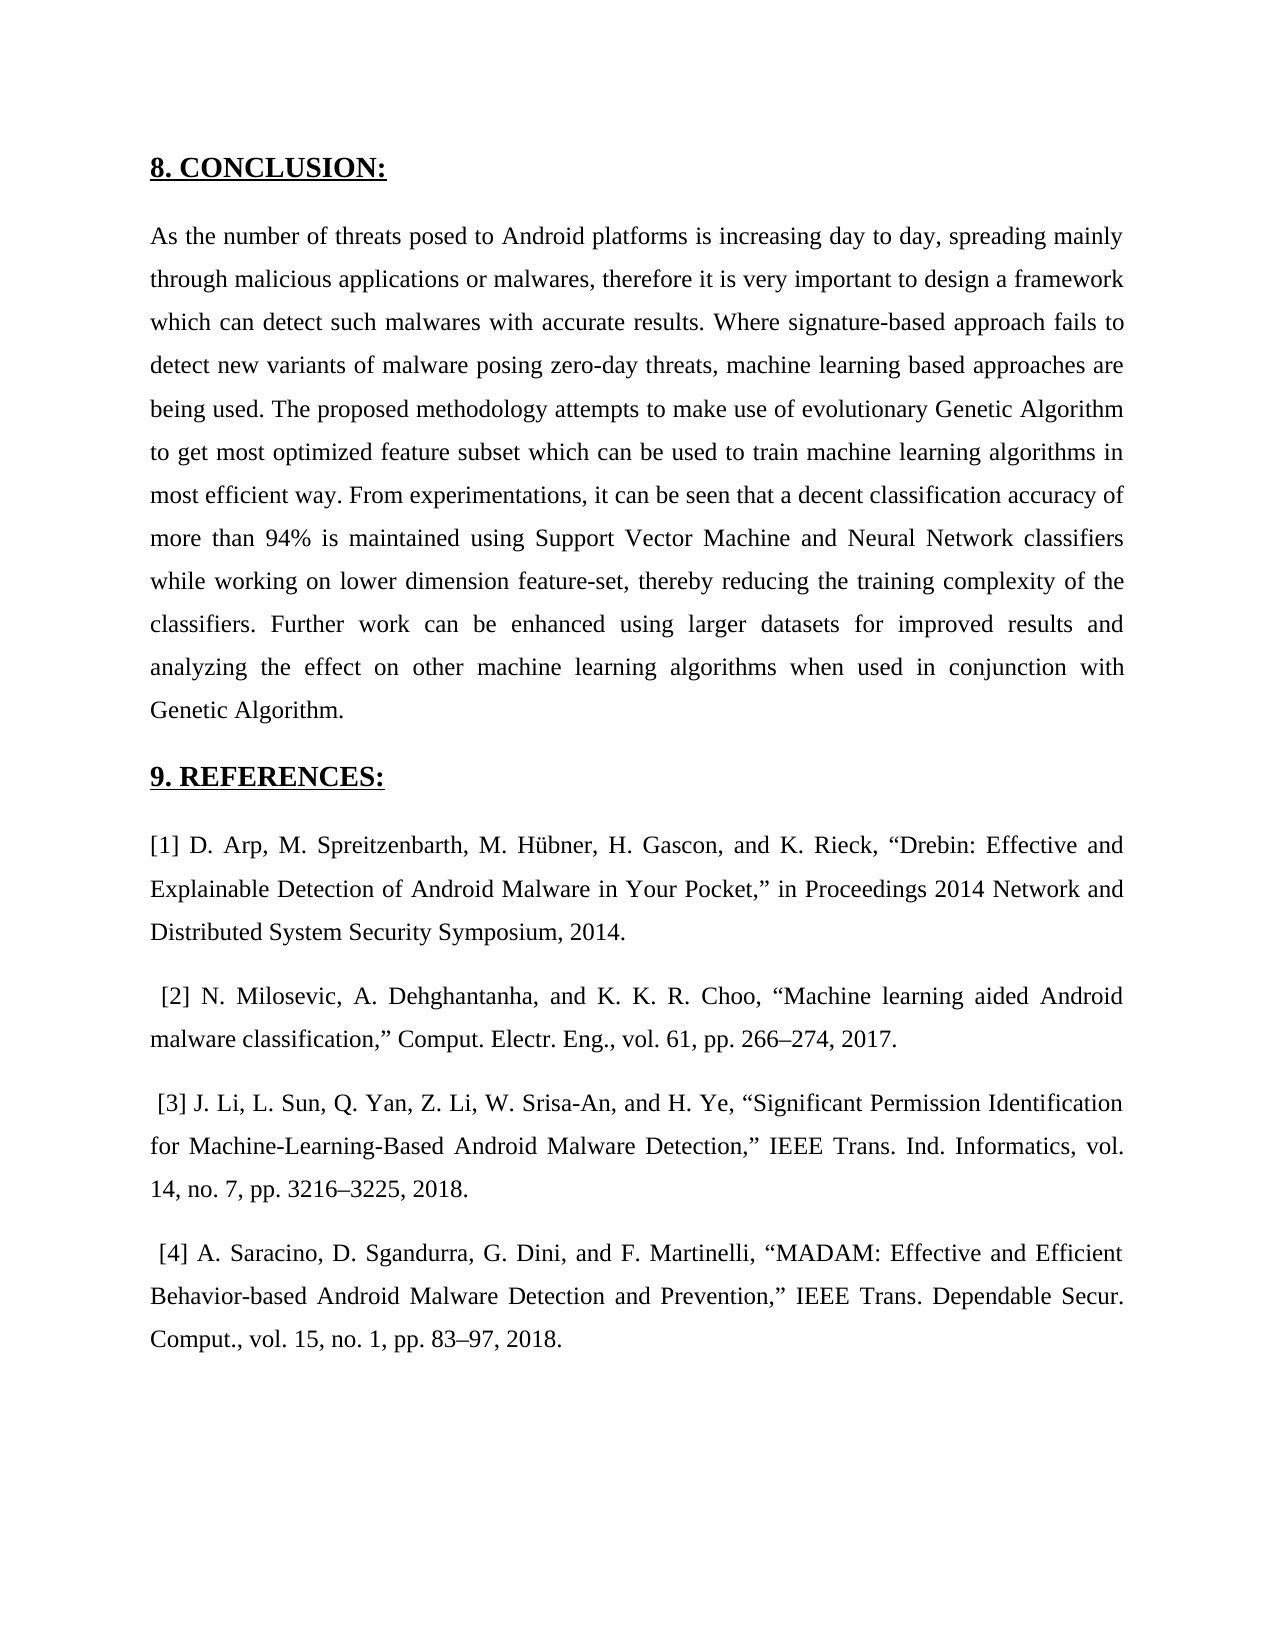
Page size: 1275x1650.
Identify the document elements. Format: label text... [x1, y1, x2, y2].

text 9. REFERENCES: [150, 759, 1125, 793]
text [3] J. Li, L. Sun, Q. Yan, Z. Li, W. Srisa-An, and H. Ye, “Significant Permission Identification for Machine-Learning-Based Android Malware Detection,” IEEE Trans. Ind. Informatics, vol. 14, no. 7, pp. 3216–3225, 2018. [150, 1088, 1125, 1203]
text [1] D. Arp, M. Spreitzenbarth, M. Hübner, H. Gascon, and K. Rieck, “Drebin: Effective and Explainable Detection of Android Malware in Your Pocket,” in Proceedings 2014 Network and Distributed System Security Symposium, 2014. [150, 831, 1125, 946]
text [2] N. Milosevic, A. Dehghantanha, and K. K. R. Choo, “Machine learning aided Android malware classification,” Comput. Electr. Eng., vol. 61, pp. 266–274, 2017. [150, 981, 1125, 1053]
text [4] A. Saracino, D. Sgandurra, G. Dini, and F. Martinelli, “MADAM: Effective and Efficient Behavior-based Android Malware Detection and Prevention,” IEEE Trans. Dependable Secur. Comput., vol. 15, no. 1, pp. 83–97, 2018. [150, 1238, 1125, 1353]
text As the number of threats posed to Android platforms is increasing day to day, spreading mainly through malicious applications or malwares, therefore it is very important to design a framework which can detect such malwares with accurate results. Where signature-based approach fails to detect new variants of malware posing zero-day threats, machine learning based approaches are being used. The proposed methodology attempts to make use of evolutionary Genetic Algorithm to get most optimized feature subset which can be used to train machine learning algorithms in most efficient way. From experimentations, it can be seen that a decent classification accuracy of more than 94% is maintained using Support Vector Machine and Neural Network classifiers while working on lower dimension feature-set, thereby reducing the training complexity of the classifiers. Further work can be enhanced using larger datasets for improved results and analyzing the effect on other machine learning algorithms when used in conjunction with Genetic Algorithm. [150, 221, 1125, 724]
text 8. CONCLUSION: [150, 150, 1125, 183]
